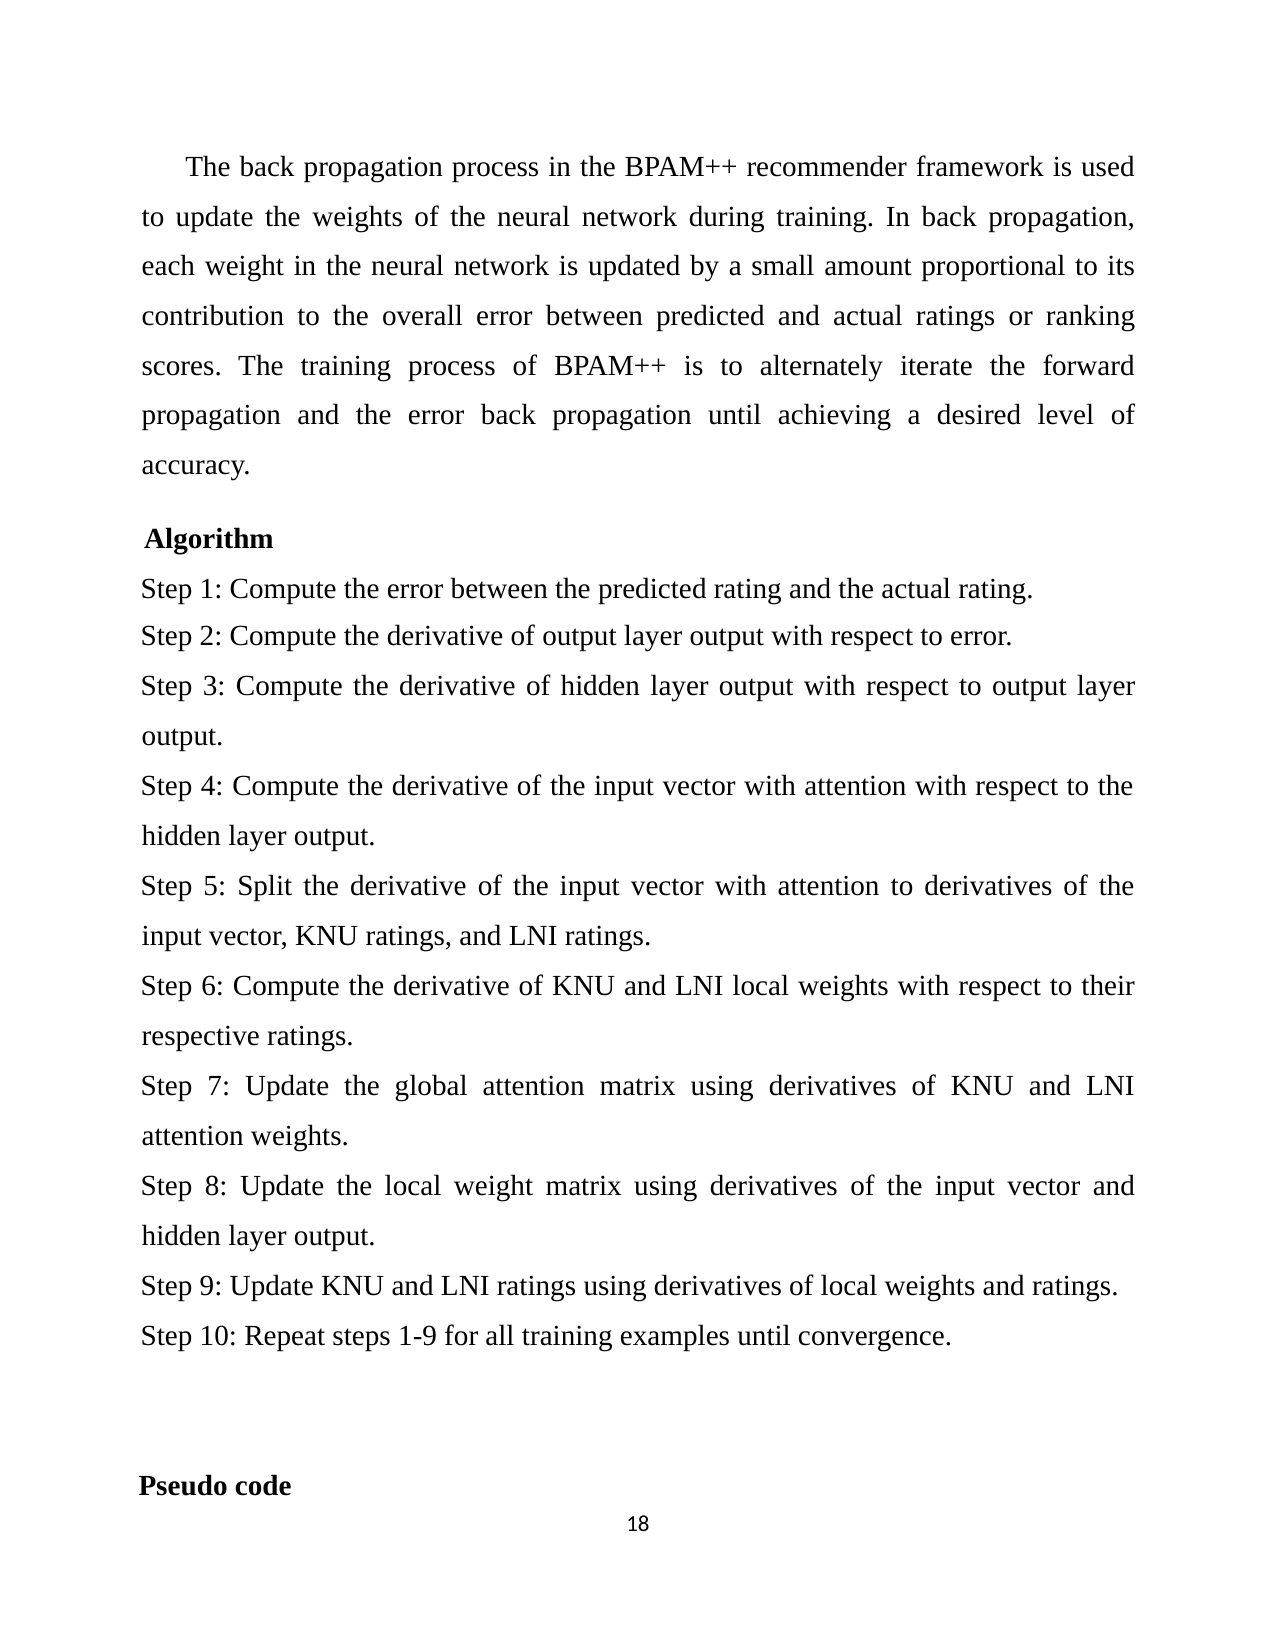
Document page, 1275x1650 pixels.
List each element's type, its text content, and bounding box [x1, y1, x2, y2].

text Step 6: Compute the derivative of KNU and LNI local weights with respect to their respective ratings. [140, 968, 1136, 1051]
text Step 7: Update the global attention matrix using derivatives of KNU and LNI attention weights. [140, 1068, 1136, 1151]
text Pseudo code [138, 1468, 1170, 1501]
text Step 2: Compute the derivative of output layer output with respect to error. [140, 618, 1136, 652]
text Step 4: Compute the derivative of the input vector with attention with respect to the hidden layer output. [140, 768, 1136, 851]
text Step 10: Repeat steps 1-9 for all training examples until convergence. [140, 1318, 1136, 1352]
text Step 3: Compute the derivative of hidden layer output with respect to output layer output. [140, 668, 1136, 751]
text Algorithm [138, 521, 1170, 555]
text The back propagation process in the BPAM++ recommender framework is used to update the weights of the neural network during training. In back propagation, each weight in the neural network is updated by a small amount proportional to its contribution to the overall error between predicted and actual ratings or ranking scores. The training process of BPAM++ is to alternately iterate the forward propagation and the error back propagation until achieving a desired level of accuracy. [140, 149, 1136, 480]
text Step 8: Update the local weight matrix using derivatives of the input vector and hidden layer output. [140, 1168, 1136, 1251]
text Step 1: Compute the error between the predicted rating and the actual rating. [140, 571, 1136, 605]
text Step 9: Update KNU and LNI ratings using derivatives of local weights and ratings. [140, 1268, 1136, 1302]
text Step 5: Split the derivative of the input vector with attention to derivatives of the input vector, KNU ratings, and LNI ratings. [140, 868, 1136, 951]
